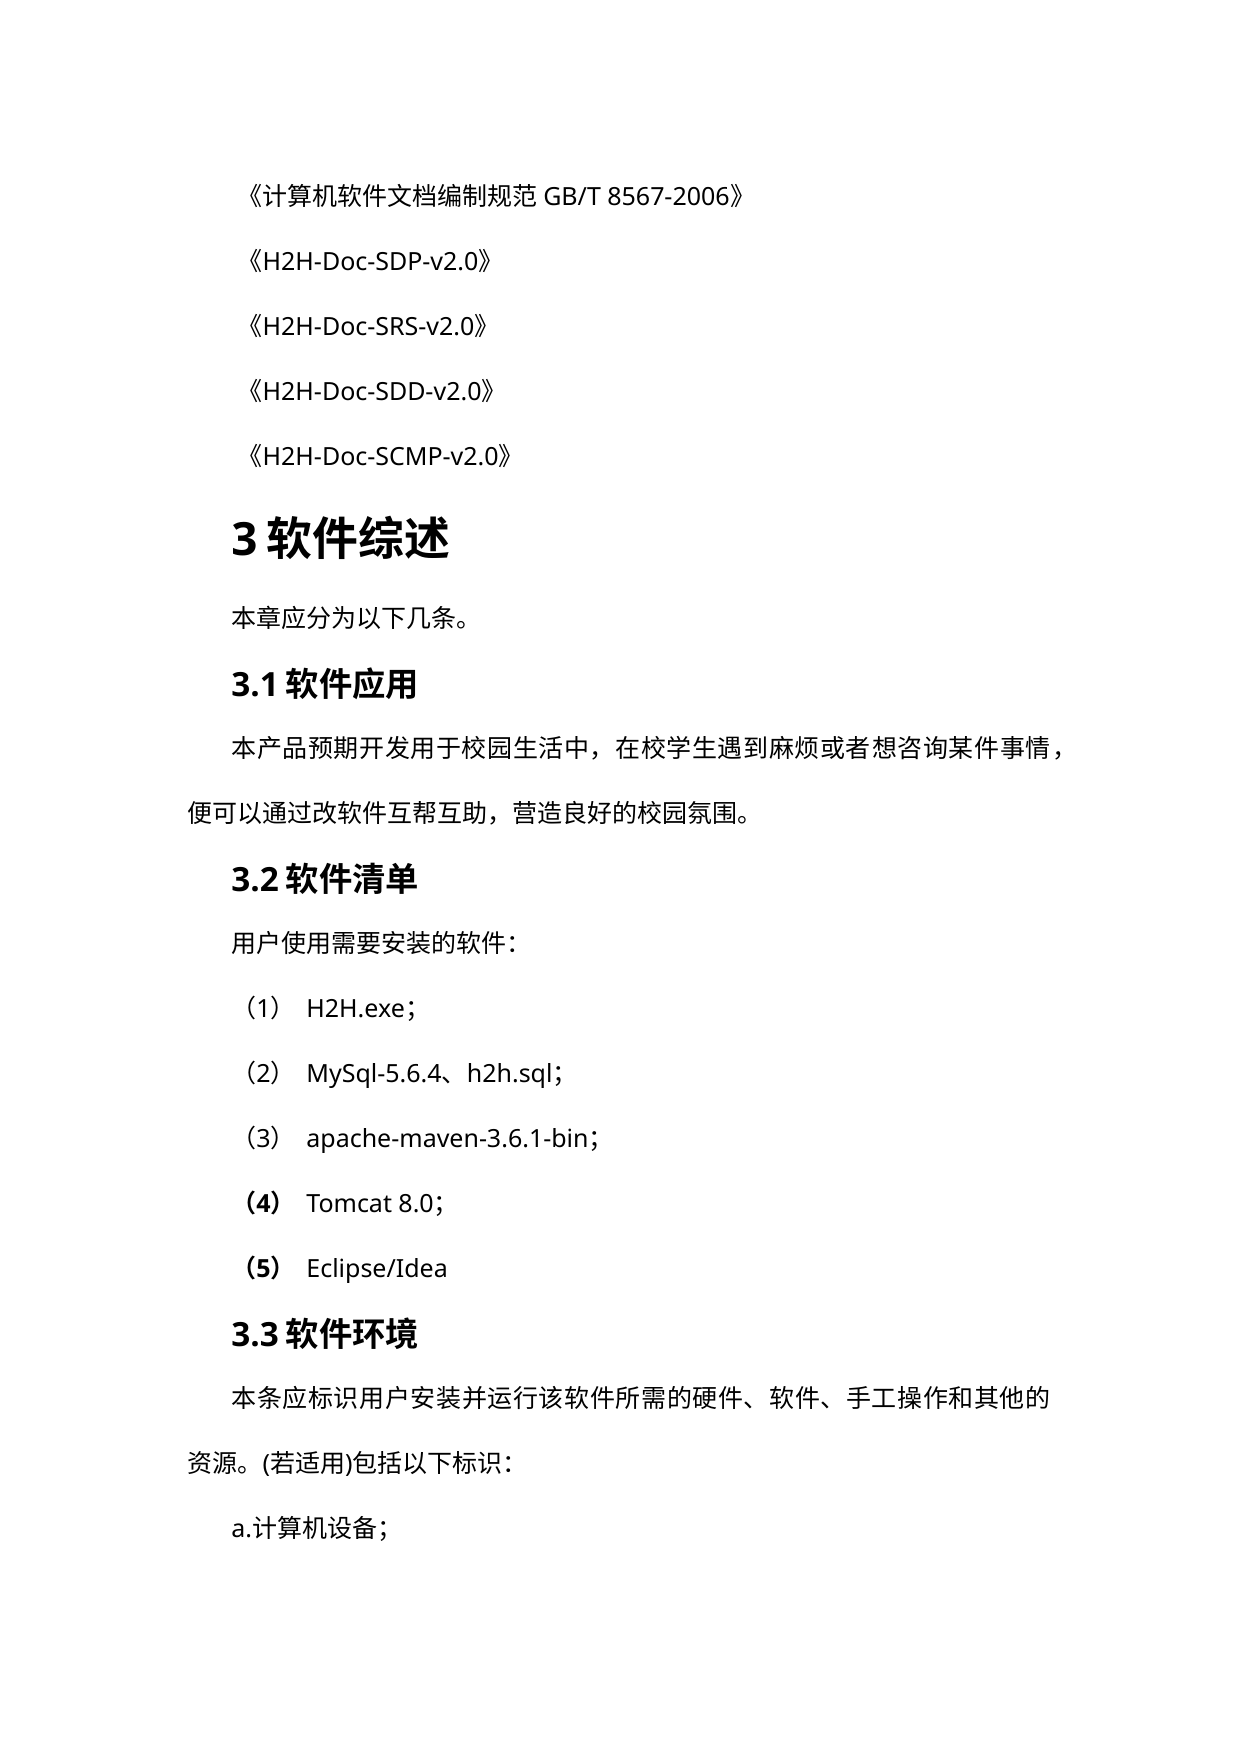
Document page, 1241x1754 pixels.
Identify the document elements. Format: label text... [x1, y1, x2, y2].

text 3.2软件清单 [187, 844, 1053, 909]
list Eclipse/Idea [231, 1234, 1053, 1299]
text 《H2H-Doc-SRS-v2.0》 [187, 292, 1053, 357]
text 3软件综述 [187, 487, 1053, 584]
list MySql-5.6.4、h2h.sql； [231, 1039, 1053, 1104]
text 《H2H-Doc-SCMP-v2.0》 [187, 422, 1053, 487]
list apache-maven-3.6.1-bin； [231, 1104, 1053, 1169]
text 《H2H-Doc-SDD-v2.0》 [187, 357, 1053, 422]
text a.计算机设备； [187, 1494, 1053, 1559]
text 《计算机软件文档编制规范 GB/T 8567-2006》 [187, 162, 1053, 227]
list H2H.exe； [231, 974, 1053, 1039]
text 《H2H-Doc-SDP-v2.0》 [187, 227, 1053, 292]
text 本条应标识用户安装并运行该软件所需的硬件、软件、手工操作和其他的资源。(若适用)包括以下标识： [187, 1364, 1053, 1494]
text 本产品预期开发用于校园生活中，在校学生遇到麻烦或者想咨询某件事情，便可以通过改软件互帮互助，营造良好的校园氛围。 [187, 714, 1053, 844]
text 3.1软件应用 [187, 649, 1053, 714]
list Tomcat 8.0； [231, 1169, 1053, 1234]
list 3.3软件环境 [231, 1299, 1053, 1364]
text 用户使用需要安装的软件： [187, 909, 1053, 974]
text 本章应分为以下几条。 [187, 584, 1053, 649]
